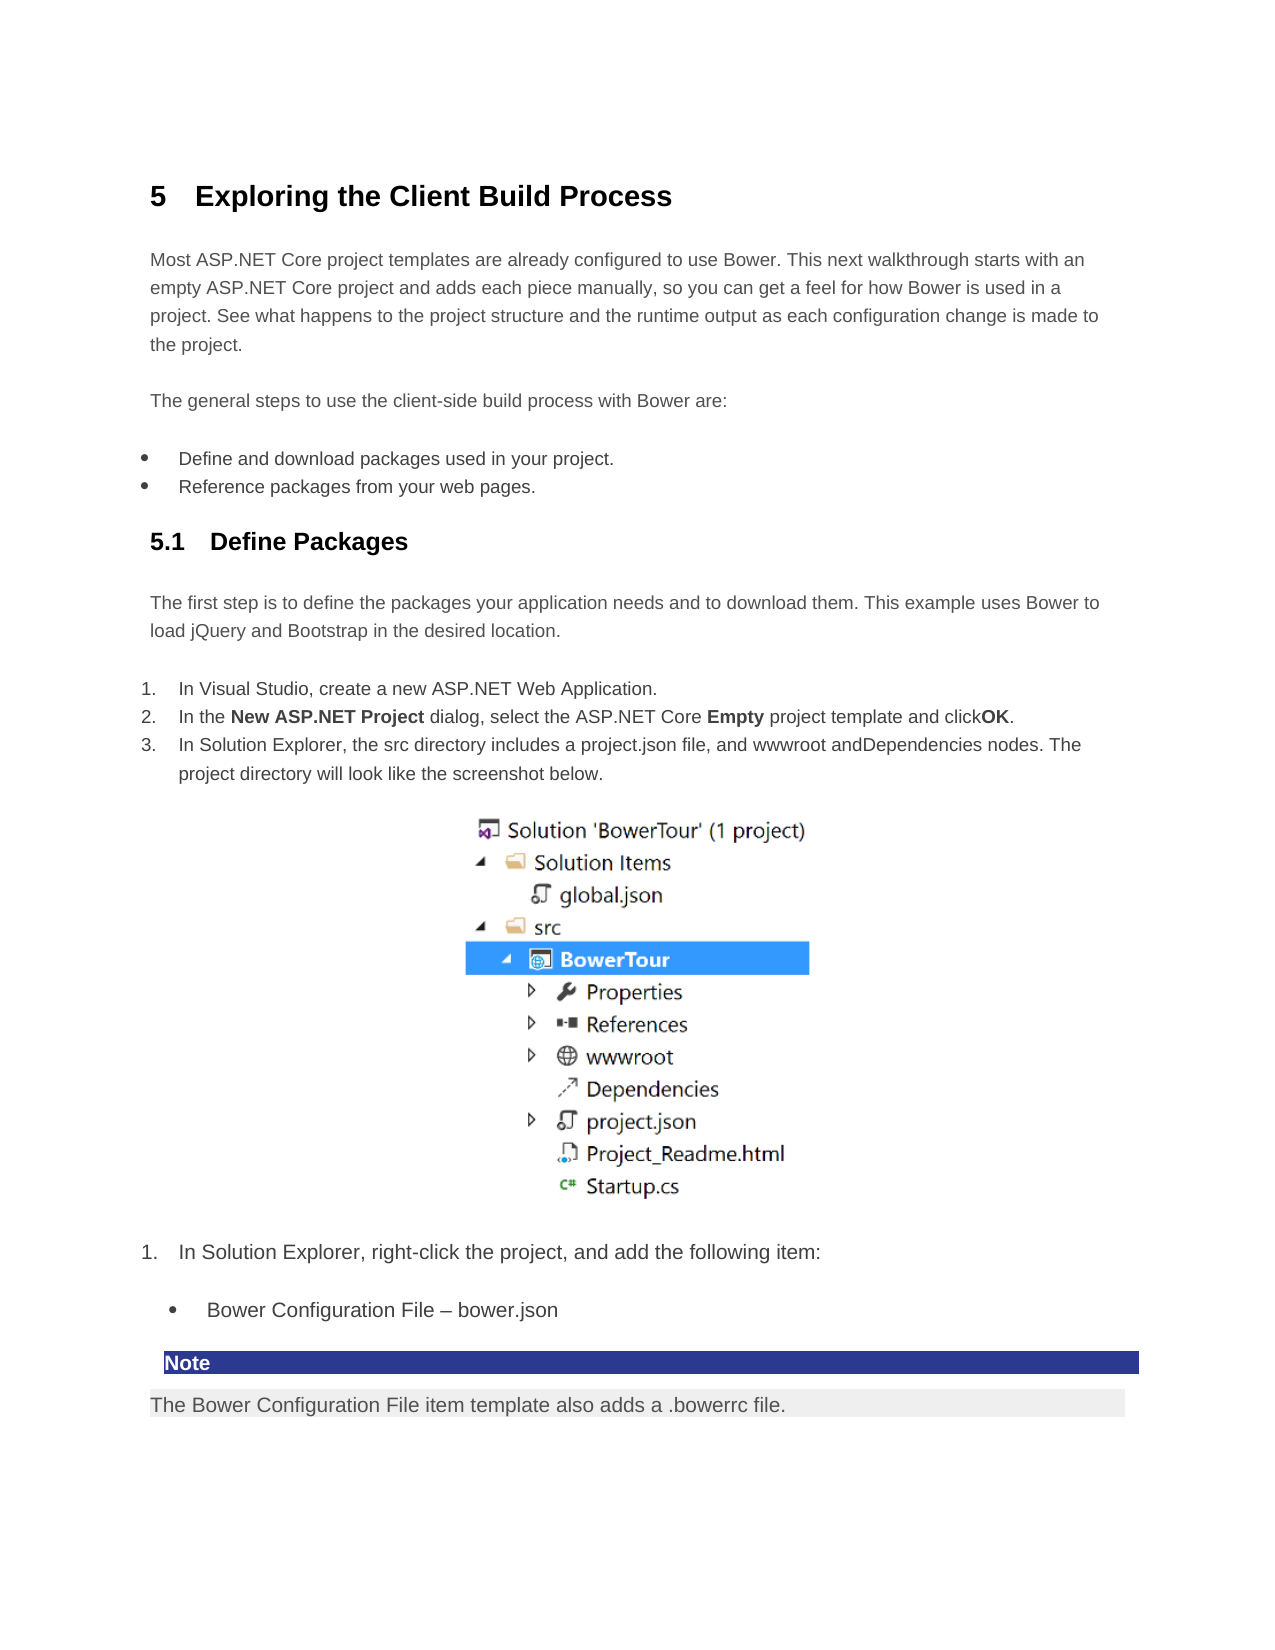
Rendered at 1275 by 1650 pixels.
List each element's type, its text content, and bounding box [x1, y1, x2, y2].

list Reference packages from your web pages. [141, 469, 1125, 498]
list Bower Configuration File – bower.json [169, 1293, 1125, 1321]
text The general steps to use the client-side build process with Bower are: [150, 383, 1125, 412]
subtitle Exploring the Client Build Process [150, 179, 1125, 213]
list Define and download packages used in your project. [141, 441, 1125, 469]
text The first step is to define the packages your application needs and to download them. This example uses Bower to load jQuery and Bootstrap in the desired location. [150, 585, 1125, 641]
list In the New ASP.NET Project dialog, select the ASP.NET Core Empty project template and clickOK. [141, 699, 1125, 727]
picture [465, 813, 810, 1207]
text The Bower Configuration File item template also adds a .bowerrc file. [150, 1389, 1125, 1417]
text Most ASP.NET Core project templates are already configured to use Bower. This next walkthrough starts with an empty ASP.NET Core project and adds each piece manually, so you can get a feel for how Bower is used in a project. See what happens to the project structure and the runtime output as each configuration change is made to the project. [150, 242, 1125, 355]
list In Visual Studio, create a new ASP.NET Web Application. [141, 671, 1125, 699]
text Note [164, 1351, 1139, 1374]
list In Solution Explorer, the src directory includes a project.json file, and wwwroot andDependencies nodes. The project directory will look like the screenshot below. [141, 727, 1125, 784]
subtitle Define Packages [150, 527, 1125, 556]
list In Solution Explorer, right-click the project, and add the following item: [141, 1236, 1125, 1264]
